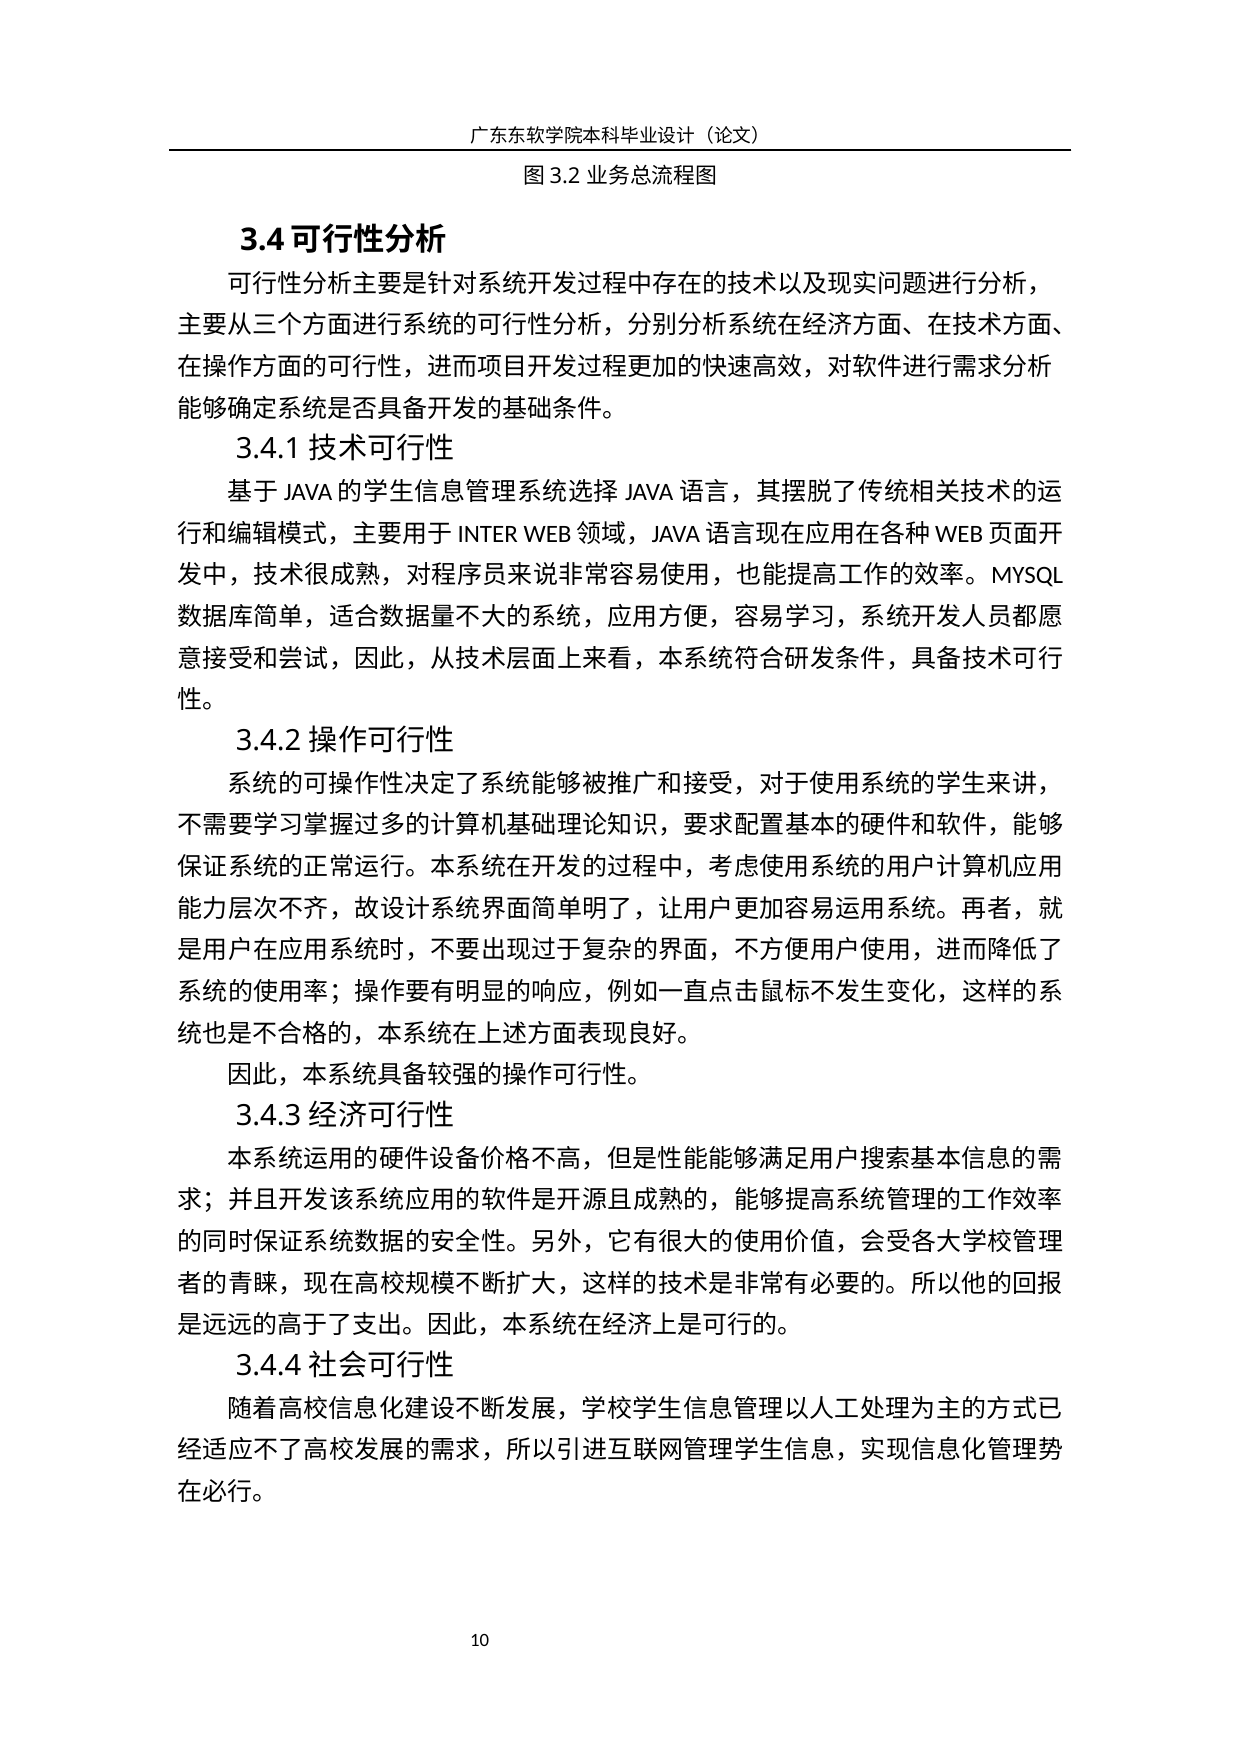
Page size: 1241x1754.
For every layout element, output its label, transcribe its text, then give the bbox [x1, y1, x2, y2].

text 基于JAVA的学生信息管理系统选择JAVA语言，其摆脱了传统相关技术的运行和编辑模式，主要用于INTER WEB领域，JAVA语言现在应用在各种WEB页面开发中，技术很成熟，对程序员来说非常容易使用，也能提高工作的效率。MYSQL数据库简单，适合数据量不大的系统，应用方便，容易学习，系统开发人员都愿意接受和尝试，因此，从技术层面上来看，本系统符合研发条件，具备技术可行性。 [177, 467, 1063, 717]
subtitle 3.4.1 技术可行性 [177, 426, 1063, 467]
text 因此，本系统具备较强的操作可行性。 [177, 1051, 1063, 1092]
subtitle 3.4可行性分析 [177, 217, 1063, 259]
text 系统的可操作性决定了系统能够被推广和接受，对于使用系统的学生来讲，不需要学习掌握过多的计算机基础理论知识，要求配置基本的硬件和软件，能够保证系统的正常运行。本系统在开发的过程中，考虑使用系统的用户计算机应用能力层次不齐，故设计系统界面简单明了，让用户更加容易运用系统。再者，就是用户在应用系统时，不要出现过于复杂的界面，不方便用户使用，进而降低了系统的使用率；操作要有明显的响应，例如一直点击鼠标不发生变化，这样的系统也是不合格的，本系统在上述方面表现良好。 [177, 759, 1063, 1051]
text 图3.2 业务总流程图 [177, 151, 1063, 192]
text 本系统运用的硬件设备价格不高，但是性能能够满足用户搜索基本信息的需求；并且开发该系统应用的软件是开源且成熟的，能够提高系统管理的工作效率的同时保证系统数据的安全性。另外，它有很大的使用价值，会受各大学校管理者的青睐，现在高校规模不断扩大，这样的技术是非常有必要的。所以他的回报是远远的高于了支出。因此，本系统在经济上是可行的。 [177, 1134, 1063, 1342]
subtitle 3.4.4 社会可行性 [177, 1342, 1063, 1384]
subtitle 3.4.2 操作可行性 [177, 717, 1063, 759]
text 随着高校信息化建设不断发展，学校学生信息管理以人工处理为主的方式已经适应不了高校发展的需求，所以引进互联网管理学生信息，实现信息化管理势在必行。 [177, 1384, 1063, 1509]
subtitle 3.4.3 经济可行性 [177, 1092, 1063, 1134]
text 可行性分析主要是针对系统开发过程中存在的技术以及现实问题进行分析，主要从三个方面进行系统的可行性分析，分别分析系统在经济方面、在技术方面、在操作方面的可行性，进而项目开发过程更加的快速高效，对软件进行需求分析能够确定系统是否具备开发的基础条件。 [177, 259, 1063, 426]
